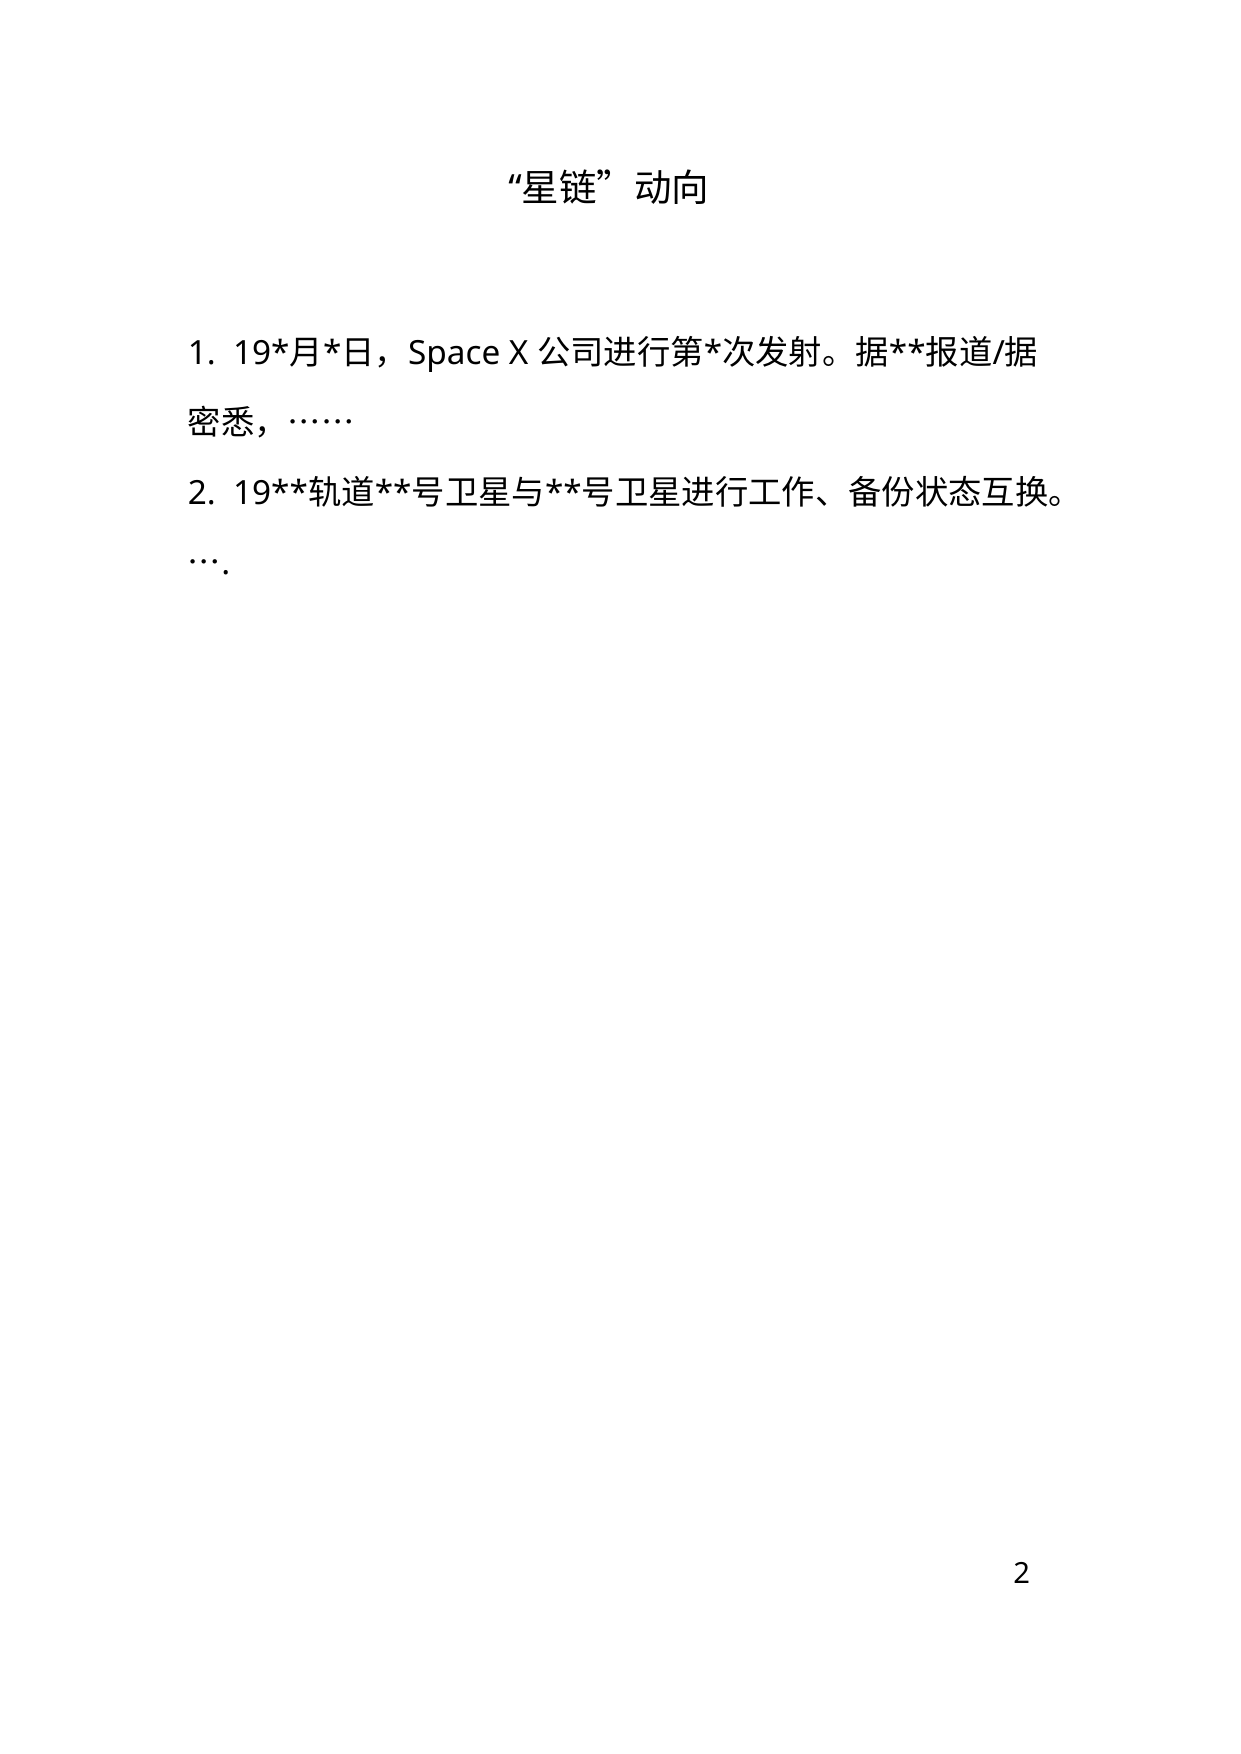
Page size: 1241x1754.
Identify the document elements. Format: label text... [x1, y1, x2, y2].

text 1. 19*月*日，Space X 公司进行第*次发射。据**报道/据密悉，…… 2. 19**轨道**号卫星与**号卫星进行工作、备份状态互换。…. [188, 317, 1053, 663]
text “星链”动向 [187, 152, 1029, 217]
